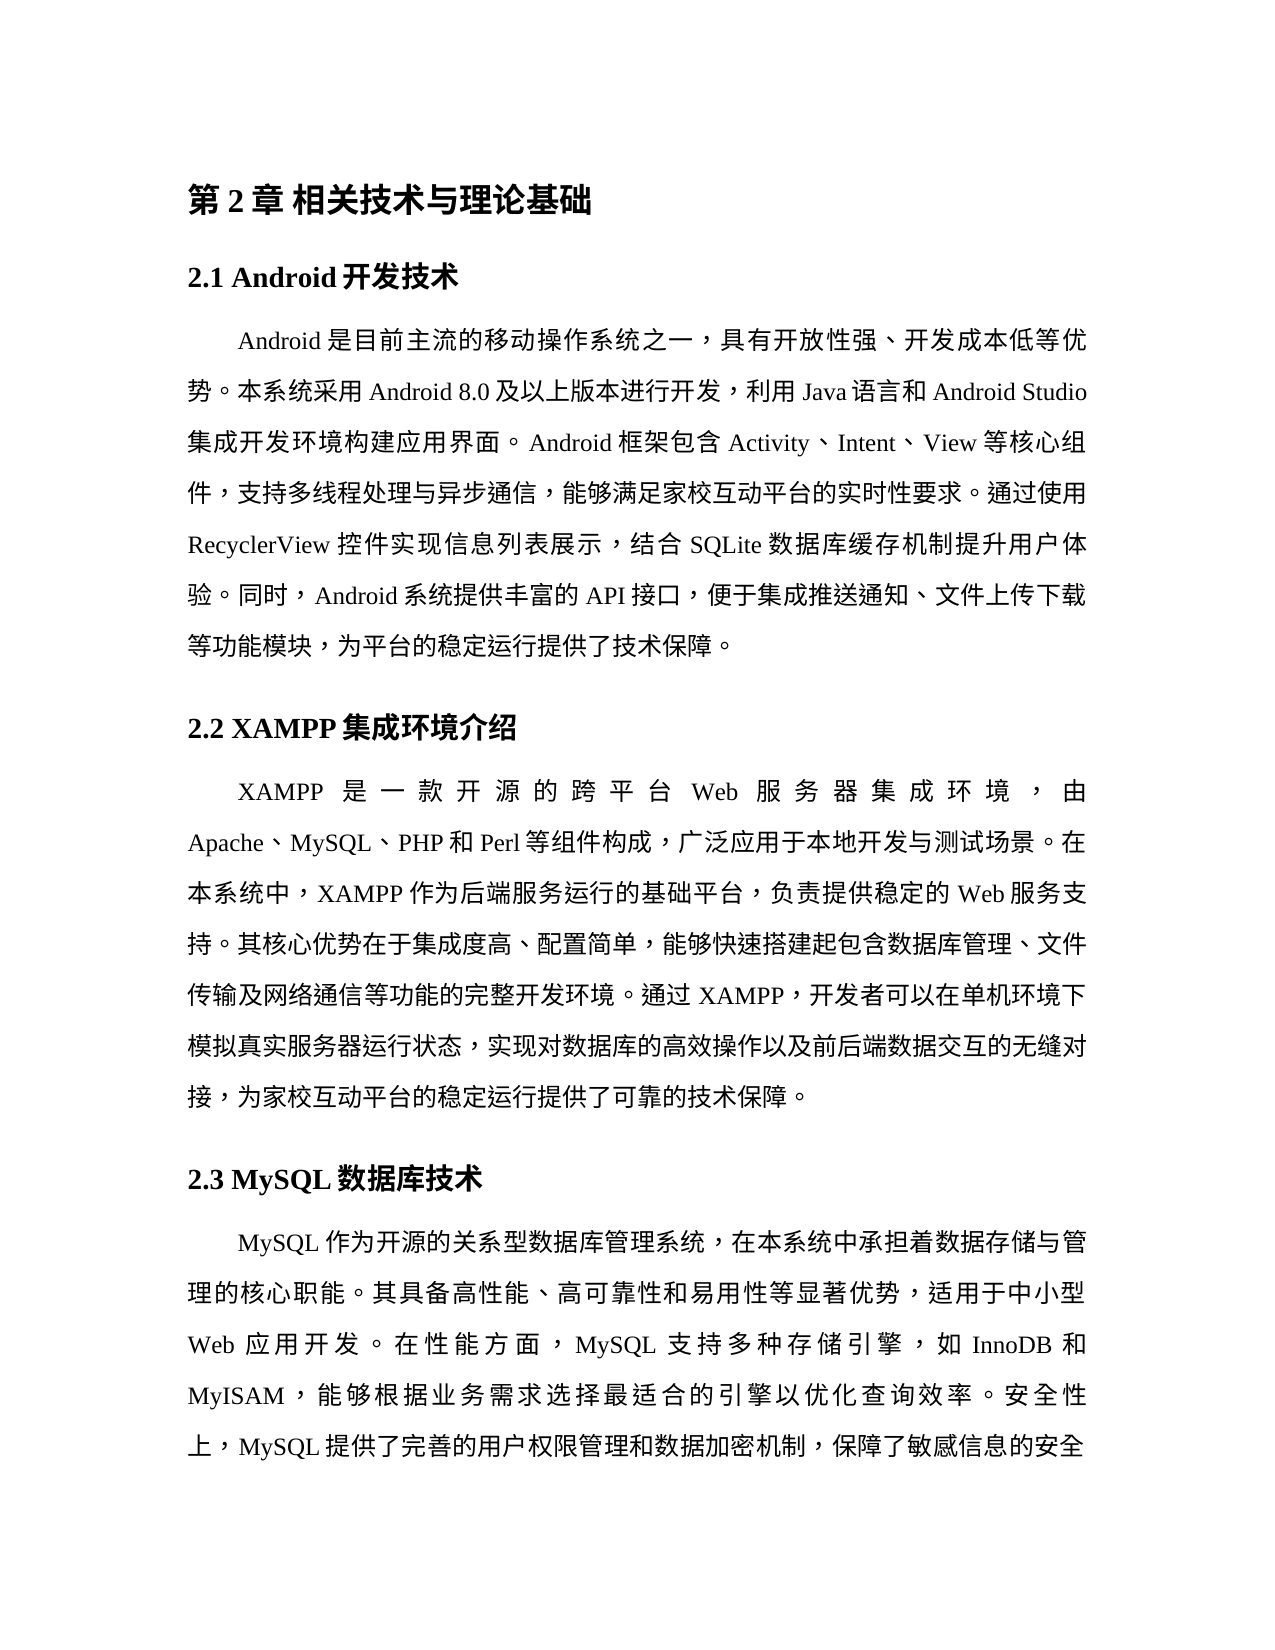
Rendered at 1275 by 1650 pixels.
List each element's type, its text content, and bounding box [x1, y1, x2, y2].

text XAMPP是一款开源的跨平台Web服务器集成环境，由Apache、MySQL、PHP和Perl等组件构成，广泛应用于本地开发与测试场景。在本系统中，XAMPP作为后端服务运行的基础平台，负责提供稳定的Web服务支持。其核心优势在于集成度高、配置简单，能够快速搭建起包含数据库管理、文件传输及网络通信等功能的完整开发环境。通过XAMPP，开发者可以在单机环境下模拟真实服务器运行状态，实现对数据库的高效操作以及前后端数据交互的无缝对接，为家校互动平台的稳定运行提供了可靠的技术保障。 [187, 774, 1087, 1114]
text 2.1 Android开发技术 [187, 256, 1087, 296]
text 第2章 相关技术与理论基础 [187, 177, 1087, 222]
text 2.3 MySQL数据库技术 [187, 1158, 1087, 1198]
text 2.2 XAMPP集成环境介绍 [187, 707, 1087, 747]
text Android是目前主流的移动操作系统之一，具有开放性强、开发成本低等优势。本系统采用Android 8.0及以上版本进行开发，利用Java语言和Android Studio集成开发环境构建应用界面。Android框架包含Activity、Intent、View等核心组件，支持多线程处理与异步通信，能够满足家校互动平台的实时性要求。通过使用RecyclerView控件实现信息列表展示，结合SQLite数据库缓存机制提升用户体验。同时，Android系统提供丰富的API接口，便于集成推送通知、文件上传下载等功能模块，为平台的稳定运行提供了技术保障。 [187, 323, 1087, 663]
